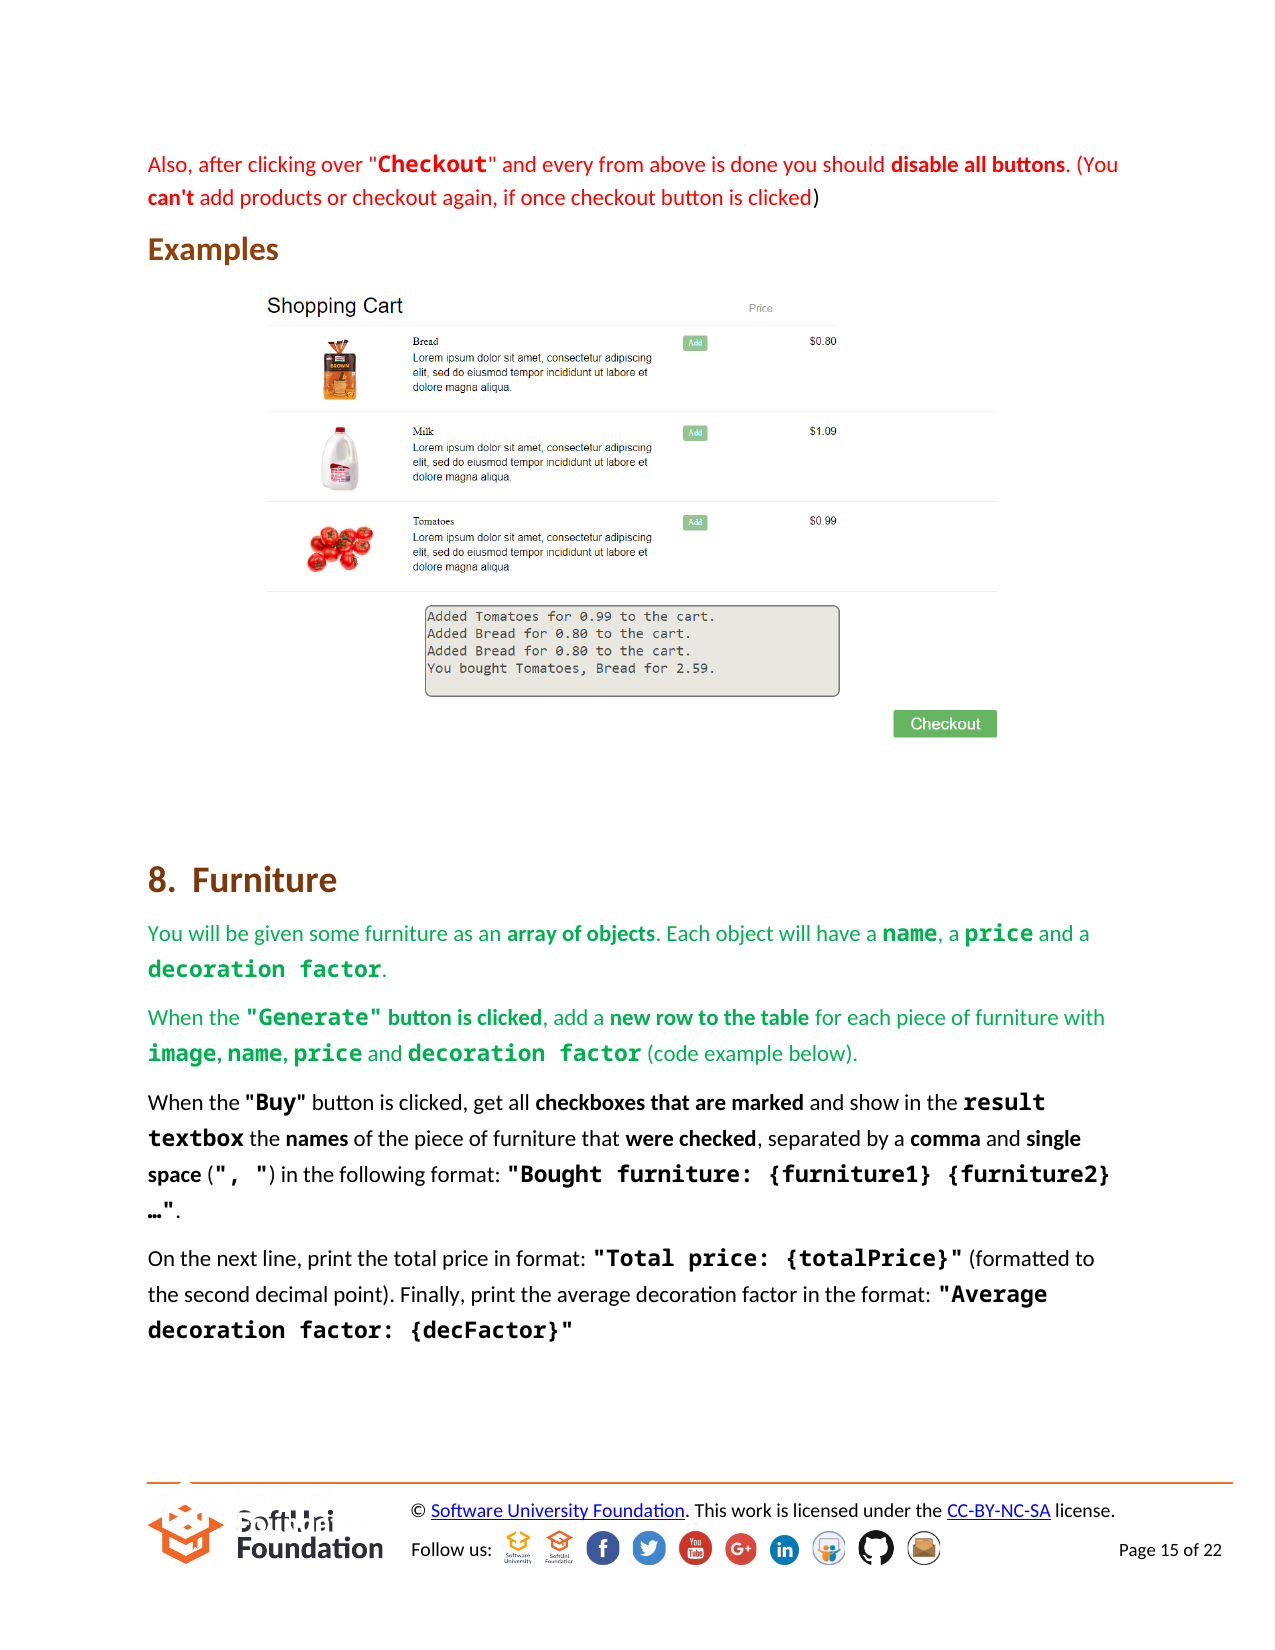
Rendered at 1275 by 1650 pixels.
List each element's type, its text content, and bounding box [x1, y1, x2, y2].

picture [679, 1531, 712, 1565]
picture [791, 1556, 799, 1565]
picture [770, 1556, 778, 1565]
text When the "Buy" button is clicked, get all checkboxes that are marked and show in the result textbox the names of the piece of furniture that were checked, separated by a comma and single space (", ") in the following format: "Bought furniture: {furniture1} {furniture2}…". [148, 1086, 1127, 1225]
picture [147, 282, 1154, 787]
picture [586, 1531, 620, 1565]
text You will be given some furniture as an array of objects. Each object will have a name, a price and a decoration factor. [148, 917, 1127, 984]
picture [725, 1533, 757, 1565]
picture [812, 1531, 846, 1565]
subtitle Furniture [148, 856, 1127, 902]
picture [504, 1531, 532, 1565]
text Also, after clicking over "Checkout" and every from above is done you should disable all buttons. (You can't add products or checkout again, if once checkout button is clicked) [148, 148, 1127, 211]
picture [770, 1535, 778, 1544]
picture [545, 1530, 574, 1565]
picture [791, 1535, 799, 1544]
picture [147, 1480, 383, 1564]
picture [783, 1547, 792, 1556]
subtitle Examples [148, 228, 1127, 268]
text On the next line, print the total price in format: "Total price: {totalPrice}" (formatted to the second decimal point). Finally, print the average decoration factor in the format: "Average decoration factor: {decFactor}" [148, 1242, 1127, 1345]
text When the "Generate" button is clicked, add a new row to the table for each piece of furniture with image, name, price and decoration factor (code example below). [148, 1001, 1127, 1068]
picture [907, 1531, 941, 1565]
picture [632, 1531, 666, 1565]
picture [858, 1530, 894, 1565]
